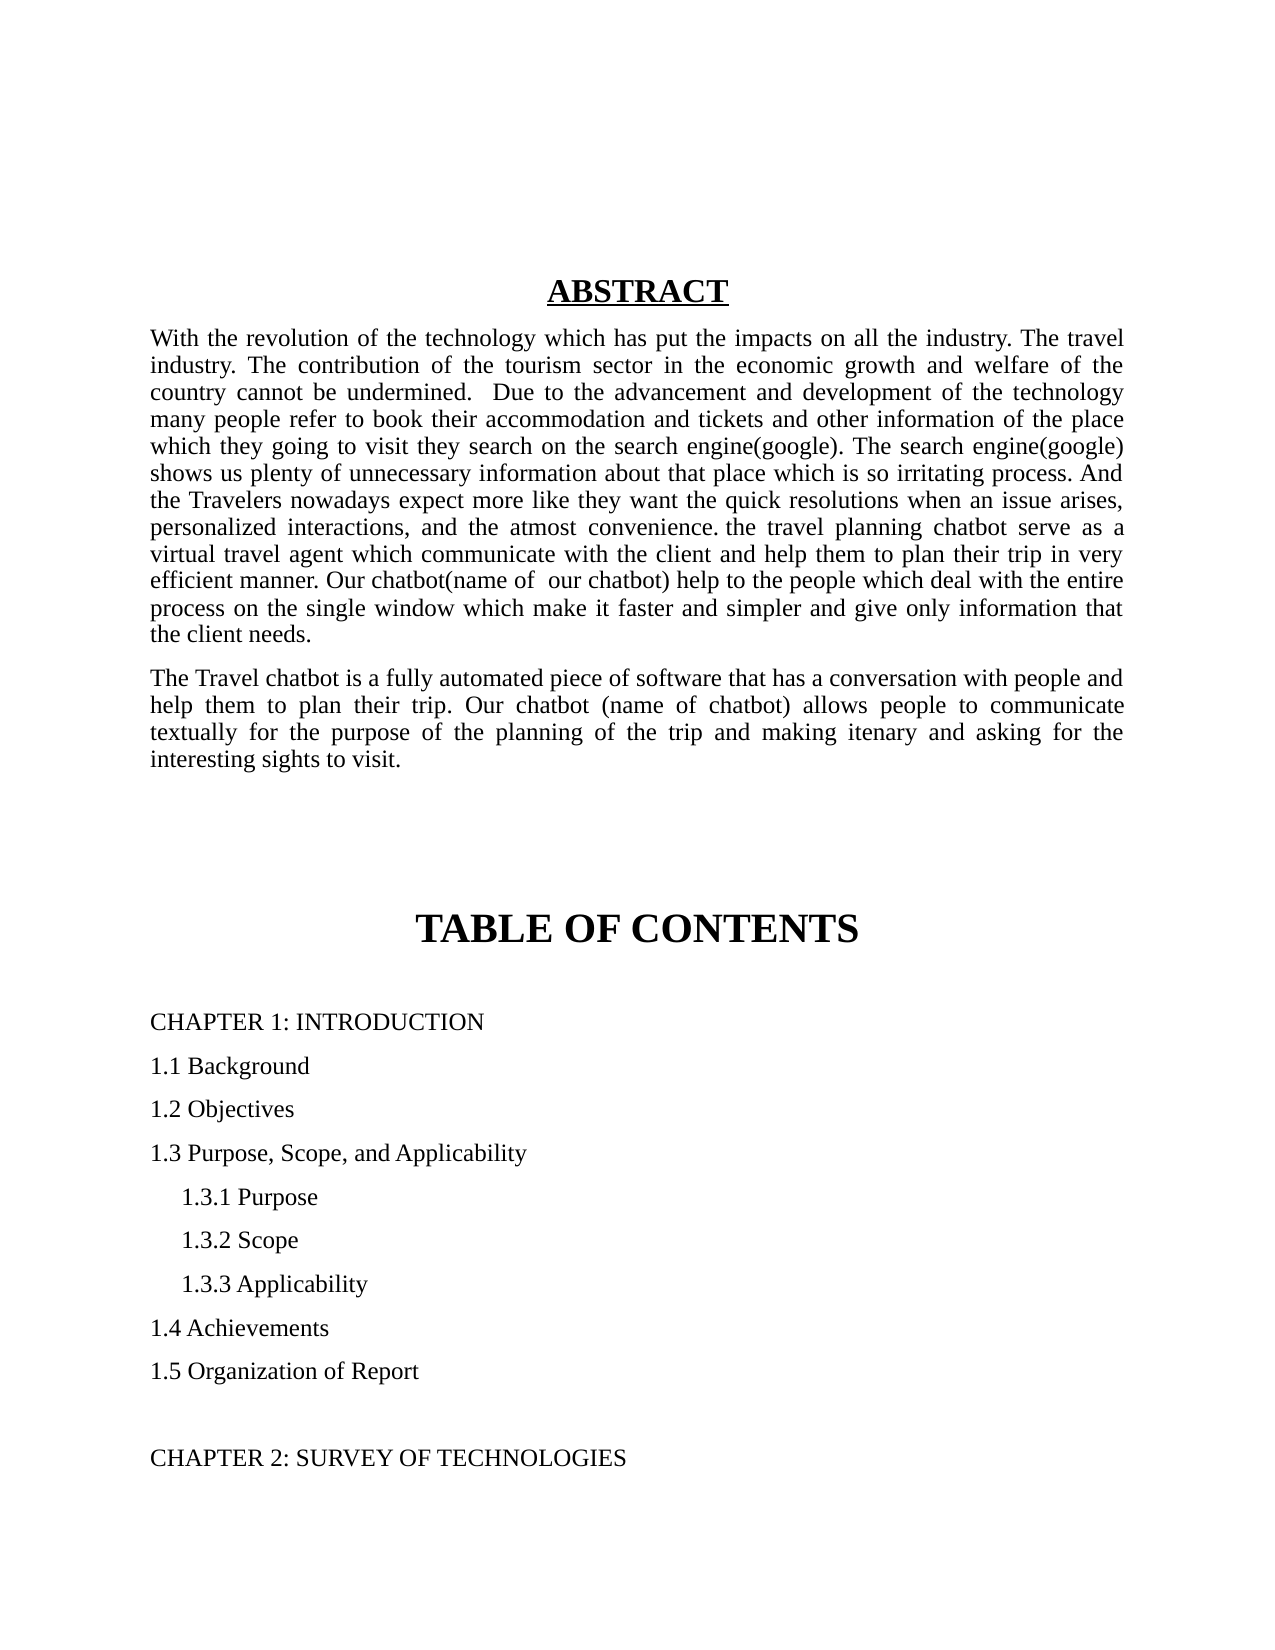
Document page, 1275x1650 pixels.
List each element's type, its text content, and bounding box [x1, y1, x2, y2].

text 1.3.1 Purpose [150, 1183, 1125, 1210]
text 1.3.3 Applicability [150, 1271, 1125, 1298]
text CHAPTER 2: SURVEY OF TECHNOLOGIES [150, 1445, 1125, 1472]
text With the revolution of the technology which has put the impacts on all the industry. The travel industry. The contribution of the tourism sector in the economic growth and welfare of the country cannot be undermined. Due to the advancement and development of the technology many people refer to book their accommodation and tickets and other information of the place which they going to visit they search on the search engine(google). The search engine(google) shows us plenty of unnecessary information about that place which is so irritating process. And the Travelers nowadays expect more like they want the quick resolutions when an issue arises, personalized interactions, and the atmost convenience. the travel planning chatbot serve as a virtual travel agent which communicate with the client and help them to plan their trip in very efficient manner. Our chatbot(name of our chatbot) help to the people which deal with the entire process on the single window which make it faster and simpler and give only information that the client needs. [150, 324, 1125, 648]
text 1.2 Objectives [150, 1096, 1125, 1123]
text 1.4 Achievements [150, 1314, 1125, 1341]
text 1.3 Purpose, Scope, and Applicability [150, 1140, 1125, 1167]
text The Travel chatbot is a fully automated piece of software that has a conversation with people and help them to plan their trip. Our chatbot (name of chatbot) allows people to communicate textually for the purpose of the planning of the trip and making itenary and asking for the interesting sights to visit. [150, 665, 1125, 773]
text CHAPTER 1: INTRODUCTION [150, 1009, 1125, 1036]
text 1.3.2 Scope [150, 1227, 1125, 1254]
text 1.1 Background [150, 1052, 1125, 1079]
text 1.5 Organization of Report [150, 1358, 1125, 1385]
text TABLE OF CONTENTS [150, 921, 1125, 947]
text ABSTRACT [150, 281, 1125, 308]
